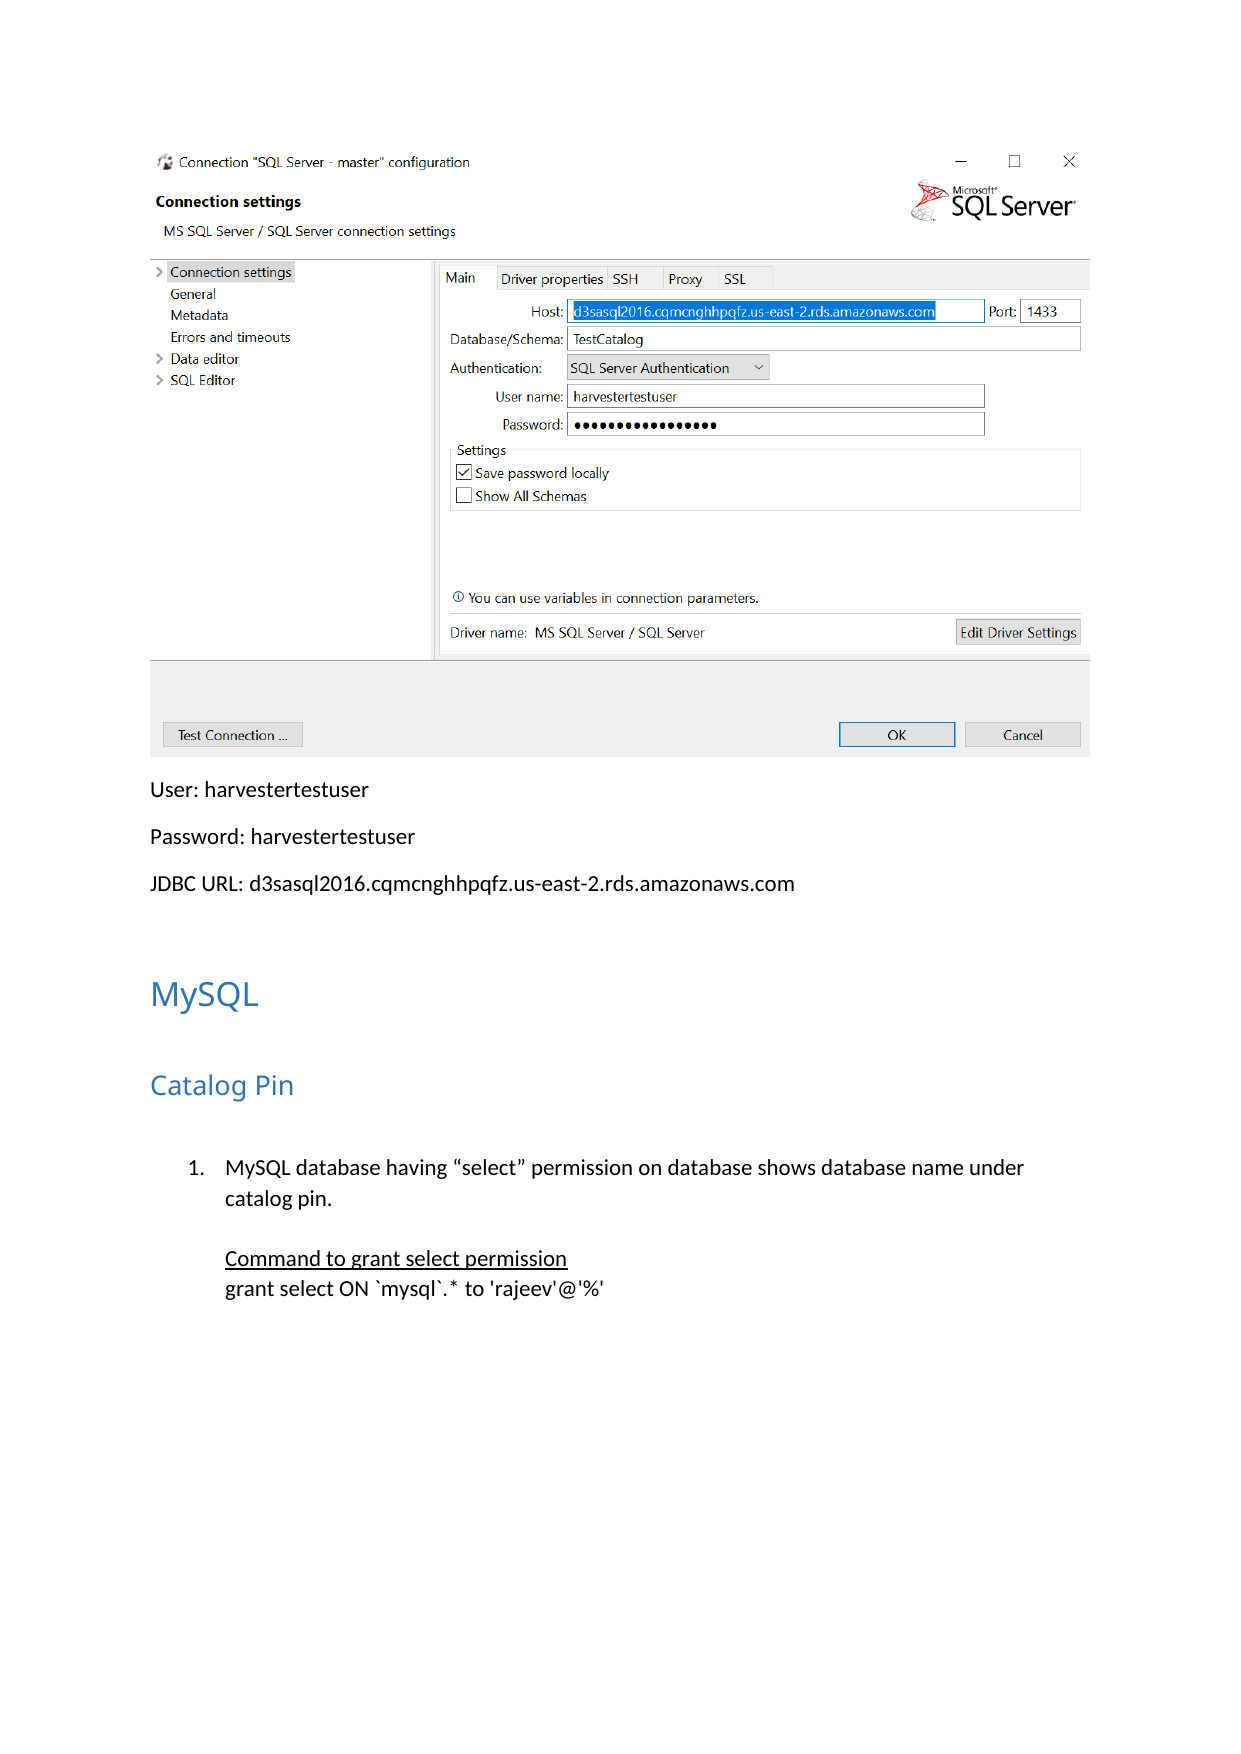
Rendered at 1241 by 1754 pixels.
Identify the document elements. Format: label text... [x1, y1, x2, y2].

text JDBC URL: d3sasql2016.cqmcnghhpqfz.us-east-2.rds.amazonaws.com [150, 869, 1090, 897]
subtitle MySQL [150, 971, 1090, 1016]
text Password: harvestertestuser [150, 822, 1090, 850]
list MySQL database having “select” permission on database shows database name under catalog pin. [187, 1153, 1090, 1212]
text User: harvestertestuser [150, 775, 1090, 803]
picture [150, 150, 1091, 757]
subtitle Catalog Pin [150, 1067, 1090, 1104]
list grant select ON `mysql`.* to 'rajeev'@'%' [225, 1274, 1090, 1302]
list Command to grant select permission [225, 1244, 1090, 1272]
